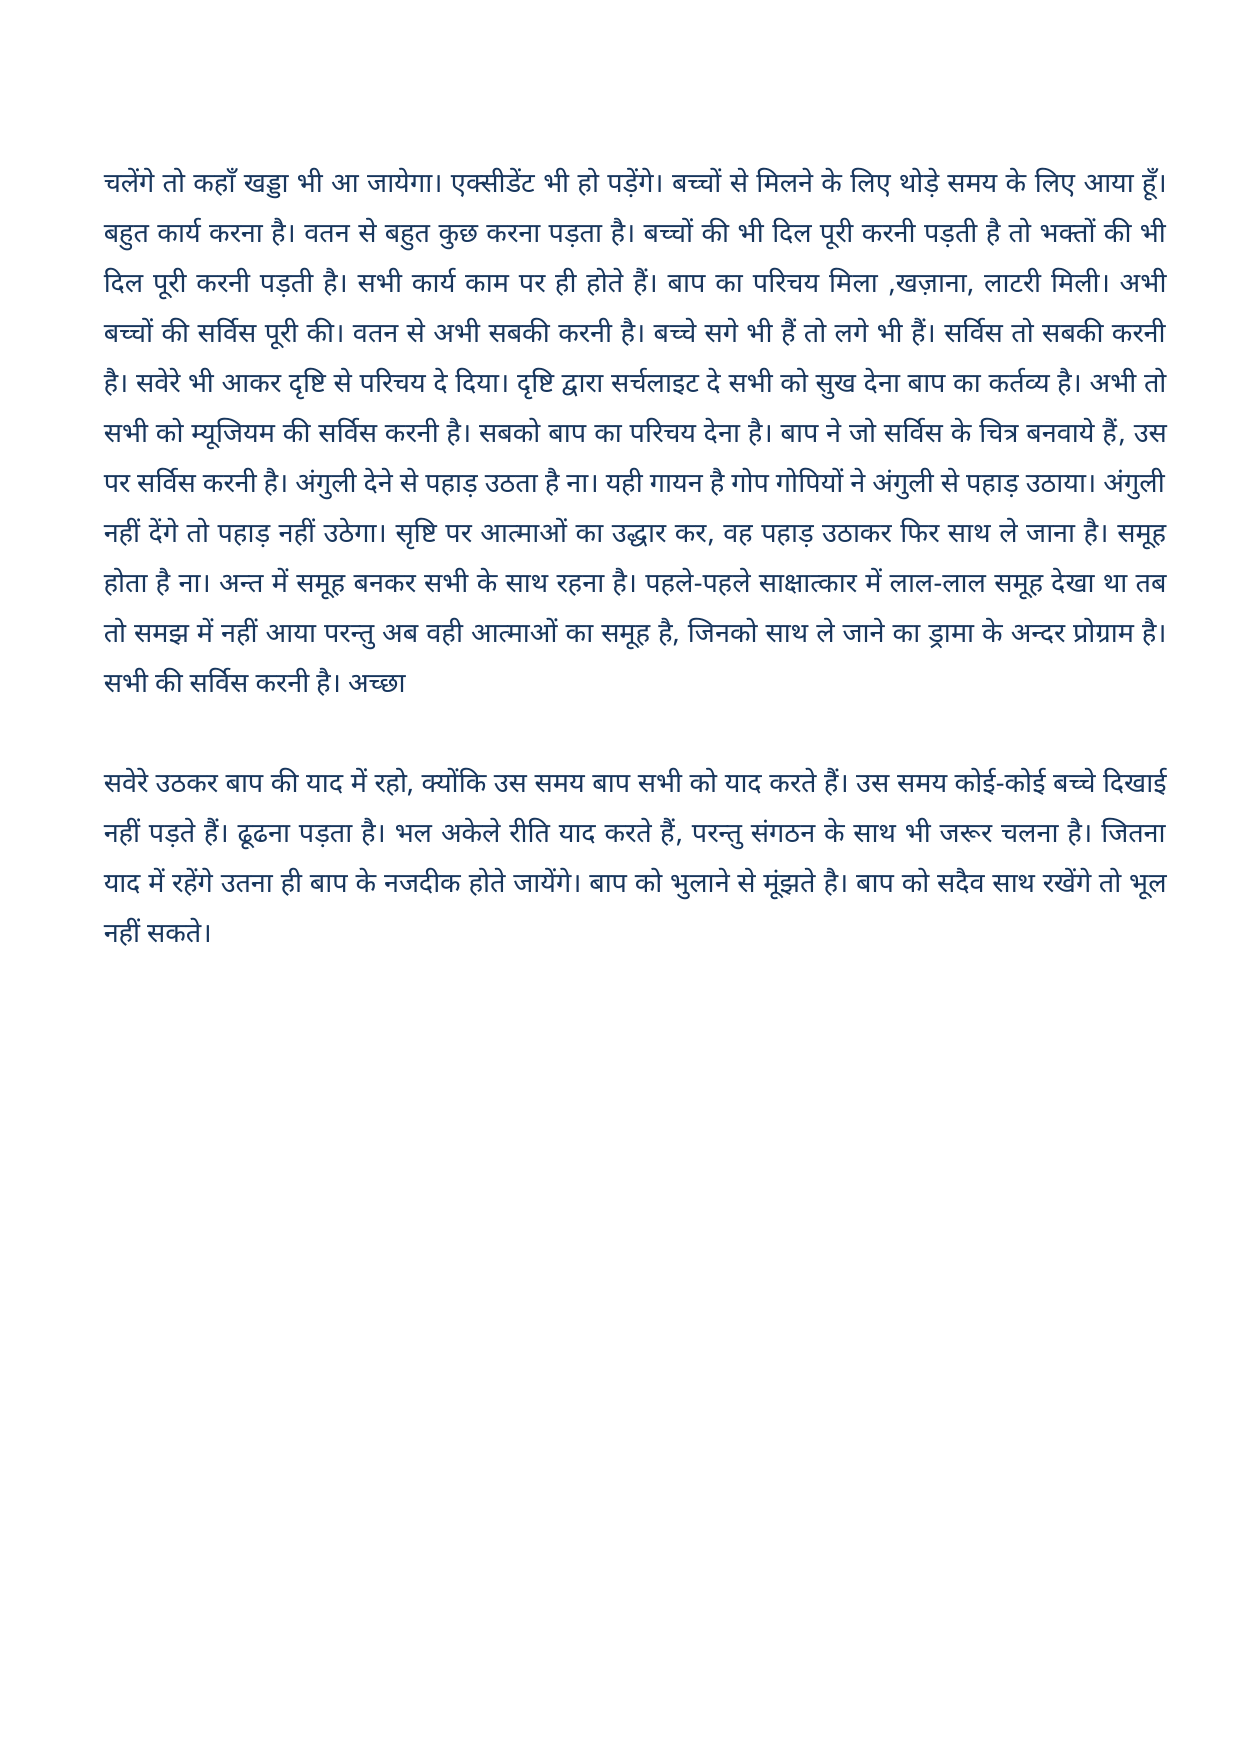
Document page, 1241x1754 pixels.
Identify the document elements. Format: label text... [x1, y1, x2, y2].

text सवेरे उठकर बाप की याद में रहो, क्योंकि उस समय बाप सभी को याद करते हैं। उस समय कोई-कोई बच्चे दिखाई नहीं पड़ते हैं। ढूढना पड़ता है। भल अकेले रीति याद करते हैं, परन्तु संगठन के साथ भी जरूर चलना है। जितना याद में रहेंगे उतना ही बाप के नजदीक होते जायेंगे। बाप को भुलाने से मूंझते है। बाप को सदैव साथ रखेंगे तो भूल नहीं सकते। [103, 750, 1167, 950]
